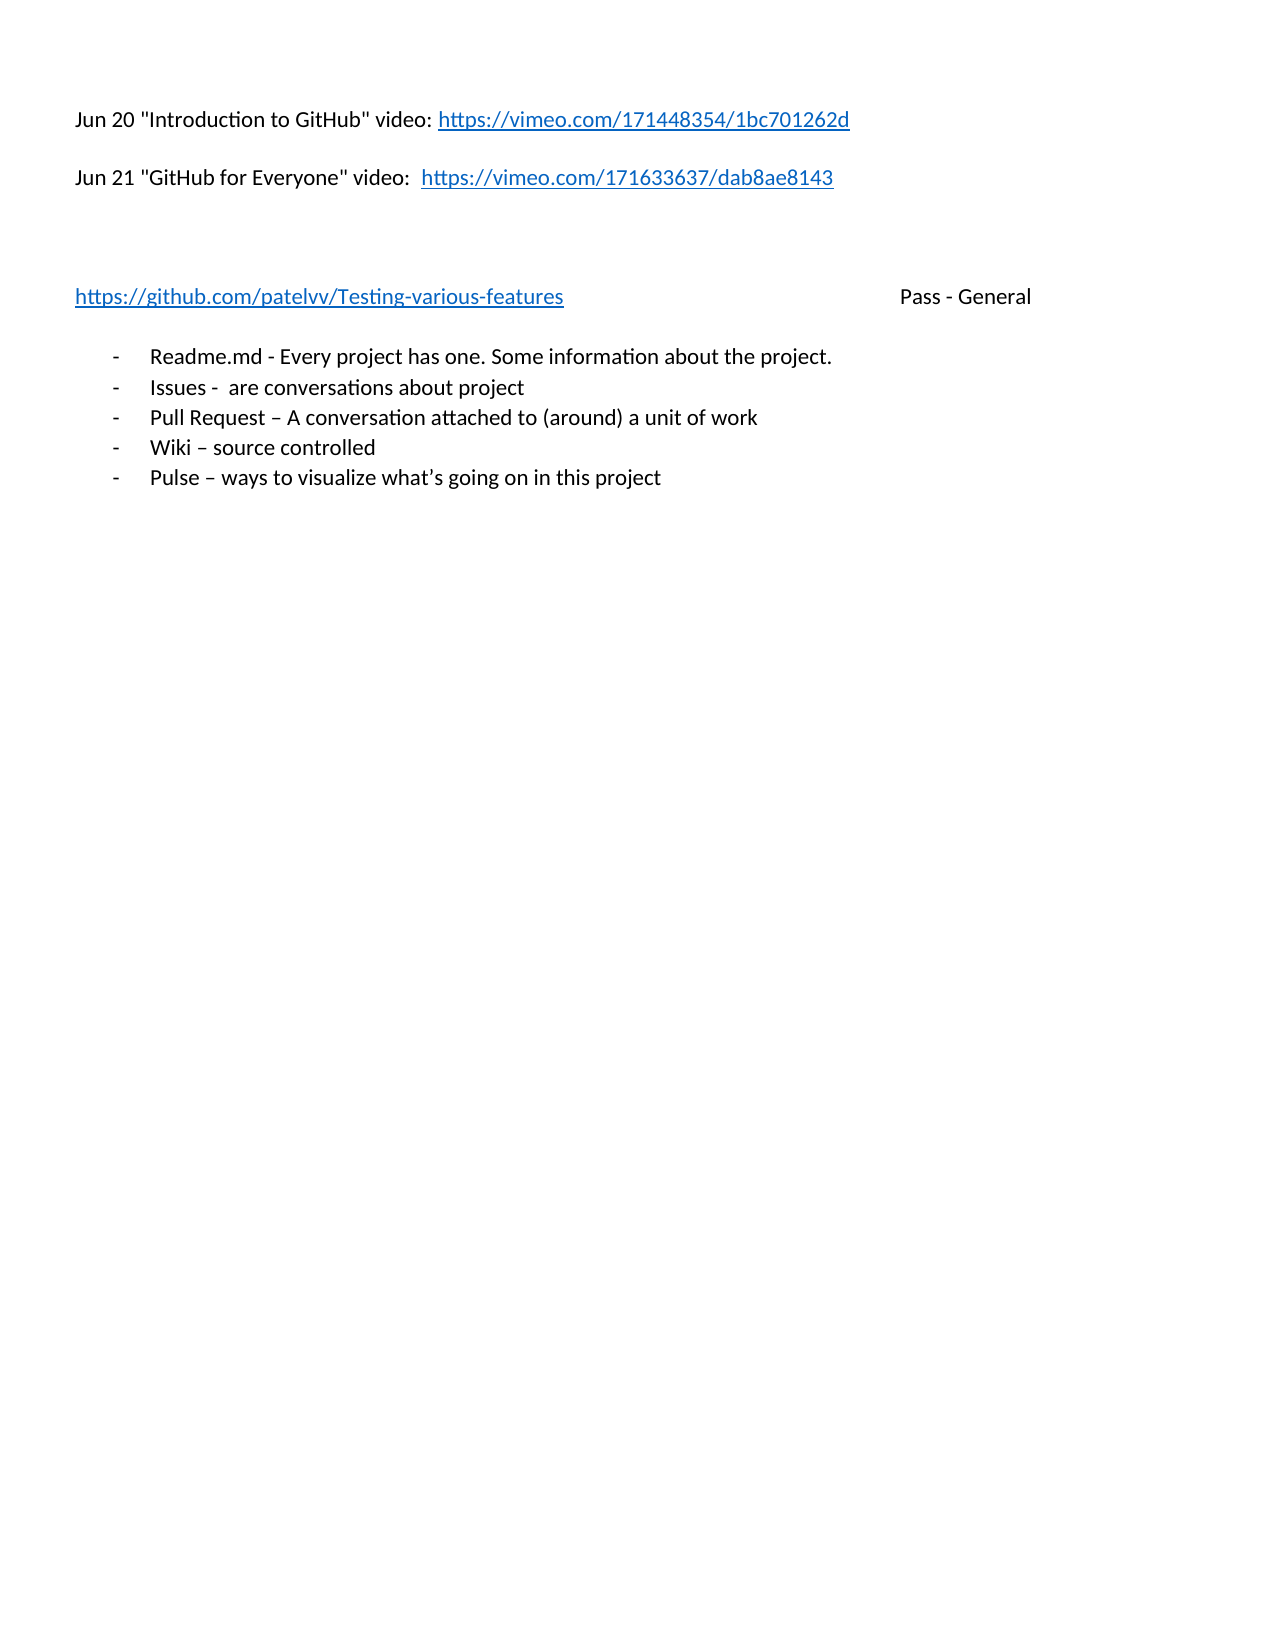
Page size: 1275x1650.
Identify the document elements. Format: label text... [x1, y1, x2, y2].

list Readme.md - Every project has one. Some information about the project. [112, 342, 1200, 371]
text Jun 21 "GitHub for Everyone" video: https://vimeo.com/171633637/dab8ae8143 [75, 163, 1200, 191]
text https://github.com/patelvv/Testing-various-features Pass - General [75, 282, 1200, 310]
list Wiki – source controlled [112, 433, 1200, 461]
list Pull Request – A conversation attached to (around) a unit of work [112, 403, 1200, 431]
text Jun 20 "Introduction to GitHub" video: https://vimeo.com/171448354/1bc701262d [75, 105, 1200, 133]
list Pulse – ways to visualize what’s going on in this project [112, 463, 1200, 491]
list Issues - are conversations about project [112, 373, 1200, 401]
